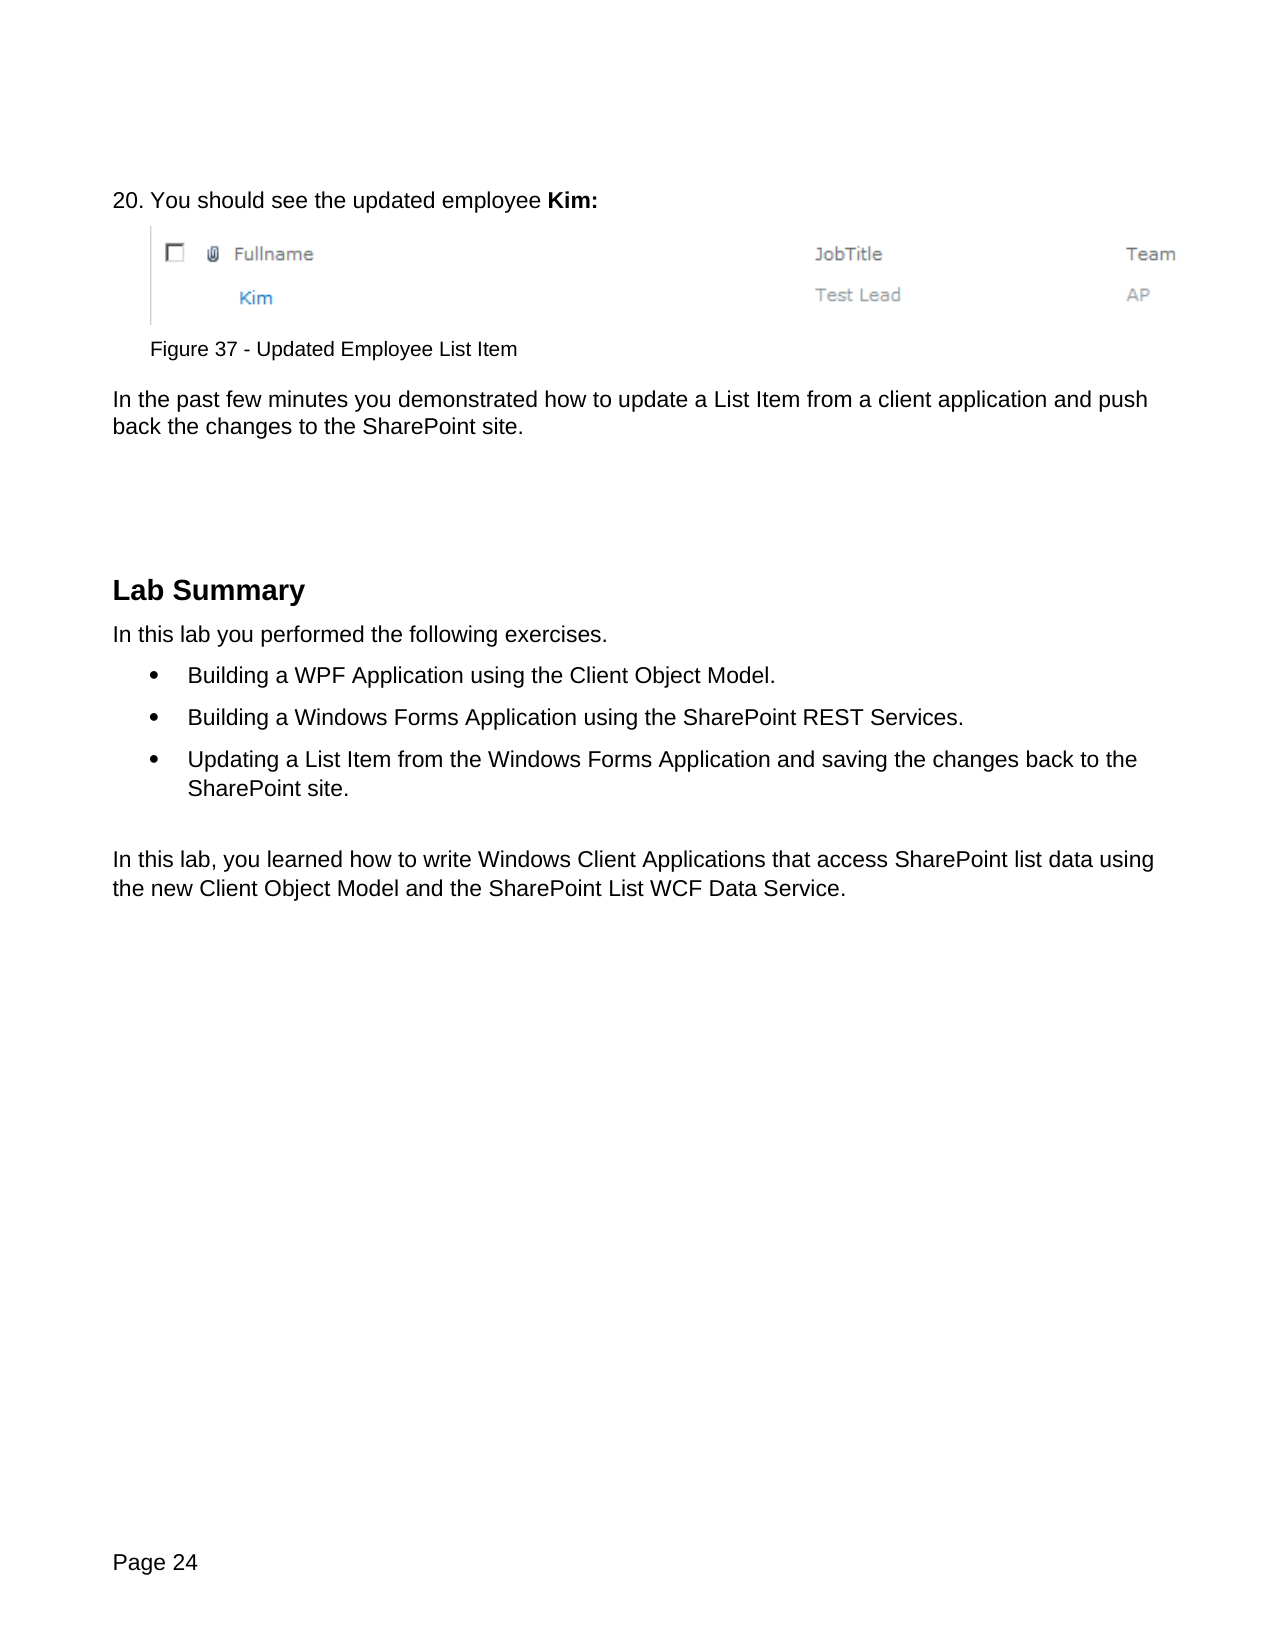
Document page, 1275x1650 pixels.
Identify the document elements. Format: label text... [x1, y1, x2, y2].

text In this lab you performed the following exercises. [112, 619, 1162, 648]
text Updating a List Item from the Windows Forms Application and saving the changes back to the SharePoint site. [150, 744, 1162, 802]
text Figure 37 - Updated Employee List Item [150, 337, 1162, 361]
picture [150, 226, 1186, 325]
text In this lab, you learned how to write Windows Client Applications that access SharePoint list data using the new Client Object Model and the SharePoint List WCF Data Service. [112, 844, 1162, 902]
text Building a WPF Application using the Client Object Model. [150, 660, 1162, 689]
list You should see the updated employee Kim: [112, 187, 1162, 214]
list In the past few minutes you demonstrated how to update a List Item from a client application and push back the changes to the SharePoint site. [112, 386, 1162, 439]
subtitle Lab Summary [112, 577, 1162, 606]
text Building a Windows Forms Application using the SharePoint REST Services. [150, 702, 1162, 731]
